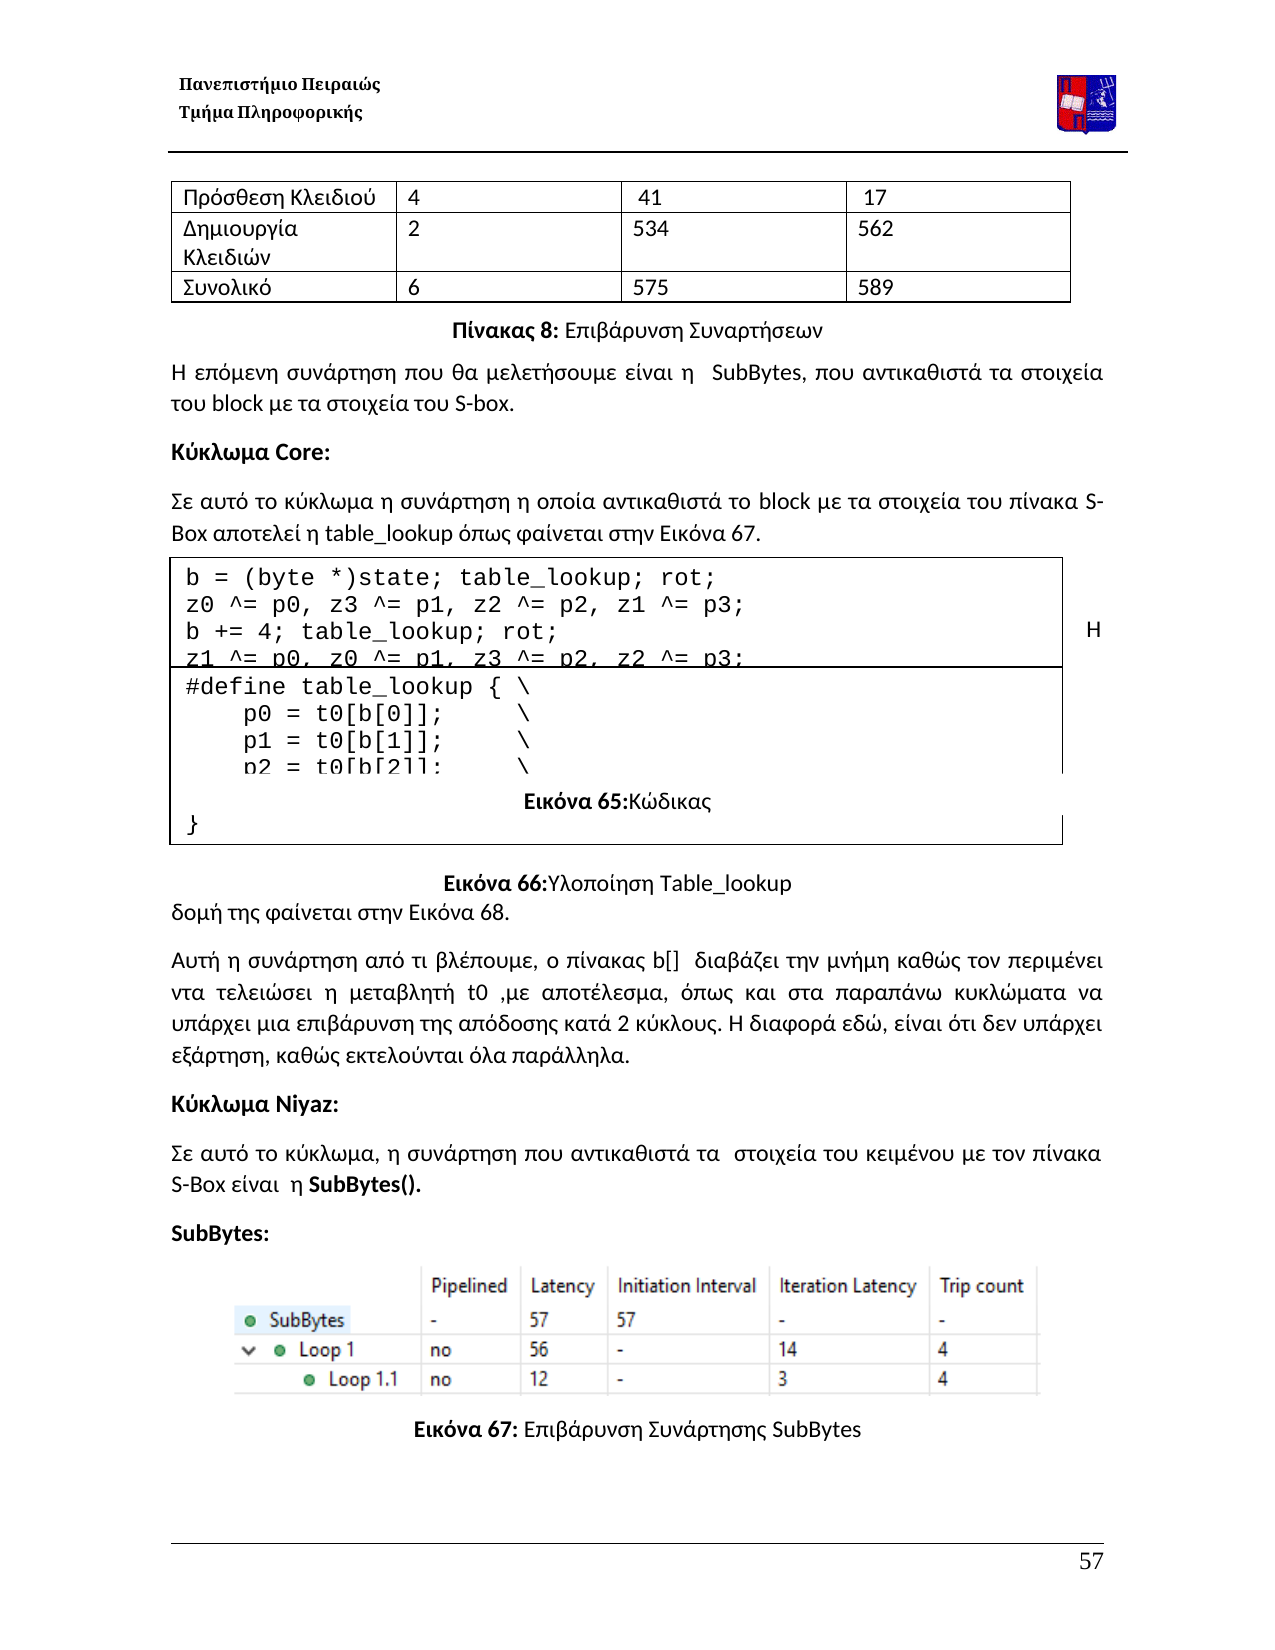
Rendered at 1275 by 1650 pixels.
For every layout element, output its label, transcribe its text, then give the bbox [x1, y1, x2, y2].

text SubBytes: [171, 1218, 1104, 1247]
table_cell 41 [622, 182, 846, 212]
table_cell Συνολικό [172, 272, 396, 301]
text Εικόνα 67: Επιβάρυνση Συνάρτησης SubBytes [171, 1414, 1104, 1444]
table_cell 17 [847, 182, 1070, 212]
text Κύκλωμα Core: [171, 437, 1104, 467]
text Σε αυτό το κύκλωμα, η συνάρτηση που αντικαθιστά τα στοιχεία του κειμένου με τον πίνακα S-Box είναι η SubBytes(). [171, 1138, 1104, 1199]
table_cell Πρόσθεση Κλειδιού [172, 182, 396, 212]
picture [234, 1265, 1041, 1396]
text Αυτή η συνάρτηση από τι βλέπουμε, o πίνακας b[] διαβάζει την μνήμη καθώς τον περιμένει ντα τελειώσει η μεταβλητή t0 ,με αποτέλεσμα, όπως και στα παραπάνω κυκλώματα να υπάρχει μια επιβάρυνση της απόδοσης κατά 2 κύκλους. Η διαφορά εδώ, είναι ότι δεν υπάρχει εξάρτηση, καθώς εκτελούνται όλα παράλληλα. [171, 945, 1104, 1069]
table_cell 4 [397, 182, 621, 212]
text Κύκλωμα Niyaz: [171, 1088, 1104, 1119]
table_cell 575 [622, 272, 846, 301]
table_cell 589 [847, 272, 1070, 301]
text Η δομή της φαίνεται στην Εικόνα 68. [171, 614, 1104, 926]
text Σε αυτό το κύκλωμα η συνάρτηση η οποία αντικαθιστά το block με τα στοιχεία του πίνακα S-Βox αποτελεί η table_lookup όπως φαίνεται στην Εικόνα 67. [171, 486, 1104, 547]
table_cell 562 [847, 213, 1070, 271]
table_cell Δημιουργία Κλειδιών [172, 213, 396, 271]
text Η επόμενη συνάρτηση που θα μελετήσουμε είναι η SubBytes, που αντικαθιστά τα στοιχεία του block με τα στοιχεία του S-box. [171, 357, 1104, 418]
text Πίνακας 8: Επιβάρυνση Συναρτήσεων [171, 315, 1104, 344]
table_cell 6 [397, 272, 621, 301]
table_cell 2 [397, 213, 621, 271]
table_cell 534 [622, 213, 846, 271]
picture [1057, 75, 1117, 135]
